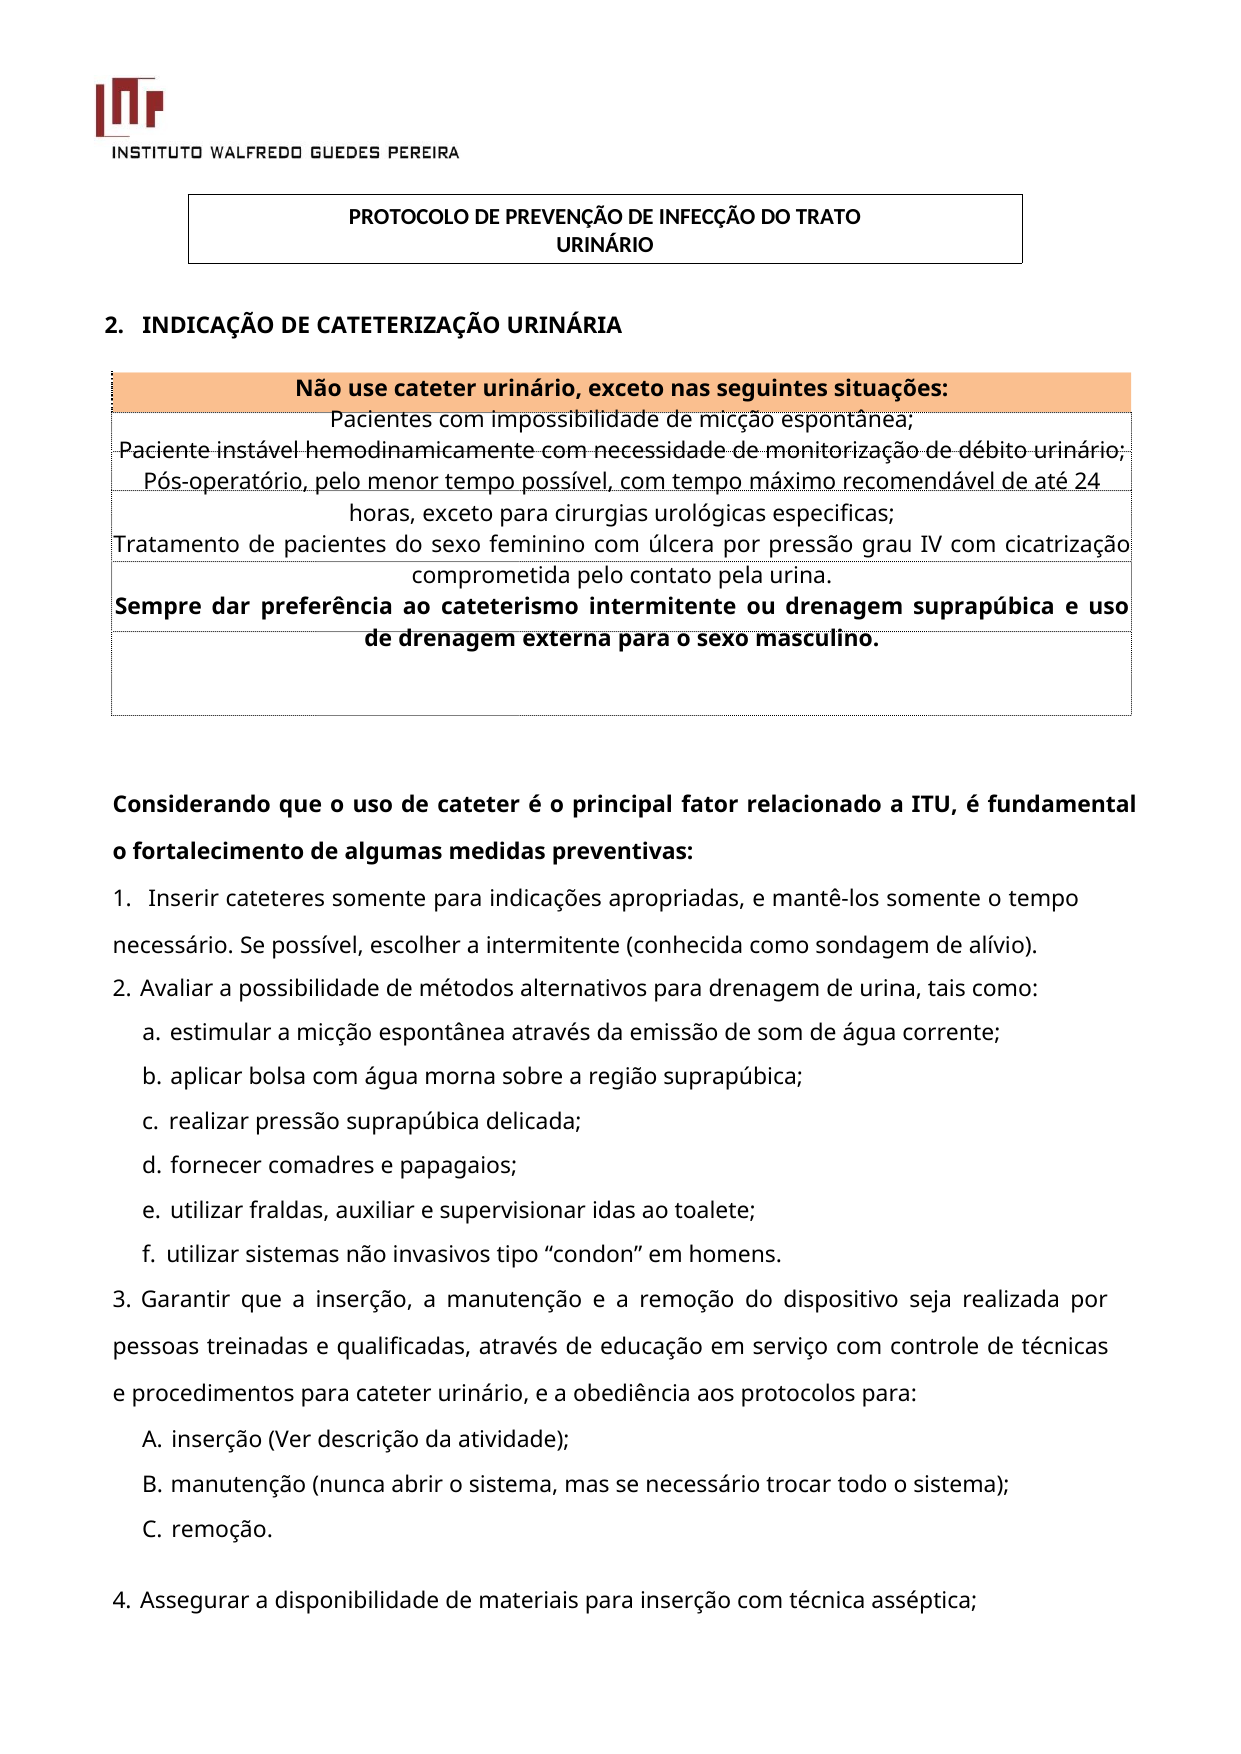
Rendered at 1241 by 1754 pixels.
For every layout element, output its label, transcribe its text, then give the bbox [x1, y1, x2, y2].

list Assegurar a disponibilidade de materiais para inserção com técnica asséptica; [112, 1584, 1144, 1615]
subtitle INDICAÇÃO DE CATETERIZAÇÃO URINÁRIA [104, 309, 1144, 341]
list utilizar sistemas não invasivos tipo “condon” em homens. [142, 1238, 1144, 1269]
list manutenção (nunca abrir o sistema, mas se necessário trocar todo o sistema); [142, 1468, 1144, 1499]
list realizar pressão suprapúbica delicada; [142, 1104, 1144, 1136]
text Considerando que o uso de cateter é o principal fator relacionado a ITU, é fundamental o fortalecimento de algumas medidas preventivas: [112, 788, 1144, 866]
list aplicar bolsa com água morna sobre a região suprapúbica; [142, 1060, 1144, 1091]
list Avaliar a possibilidade de métodos alternativos para drenagem de urina, tais como: [112, 976, 1144, 1002]
list Garantir que a inserção, a manutenção e a remoção do dispositivo seja realizada por pessoas treinadas e qualificadas, através de educação em serviço com controle de técnicas e procedimentos para cateter urinário, e a obediência aos protocolos para: [112, 1283, 1109, 1408]
list utilizar fraldas, auxiliar e supervisionar idas ao toalete; [142, 1194, 1144, 1225]
list inserção (Ver descrição da atividade); [142, 1423, 1144, 1455]
list Inserir cateteres somente para indicações apropriadas, e mantê-los somente o tempo necessário. Se possível, escolher a intermitente (conhecida como sondagem de alívio). [112, 882, 1108, 960]
picture [93, 75, 461, 159]
list fornecer comadres e papagaios; [142, 1149, 1144, 1180]
list remoção. [142, 1512, 1144, 1544]
list estimular a micção espontânea através da emissão de som de água corrente; [142, 1016, 1144, 1047]
picture [111, 371, 1132, 716]
